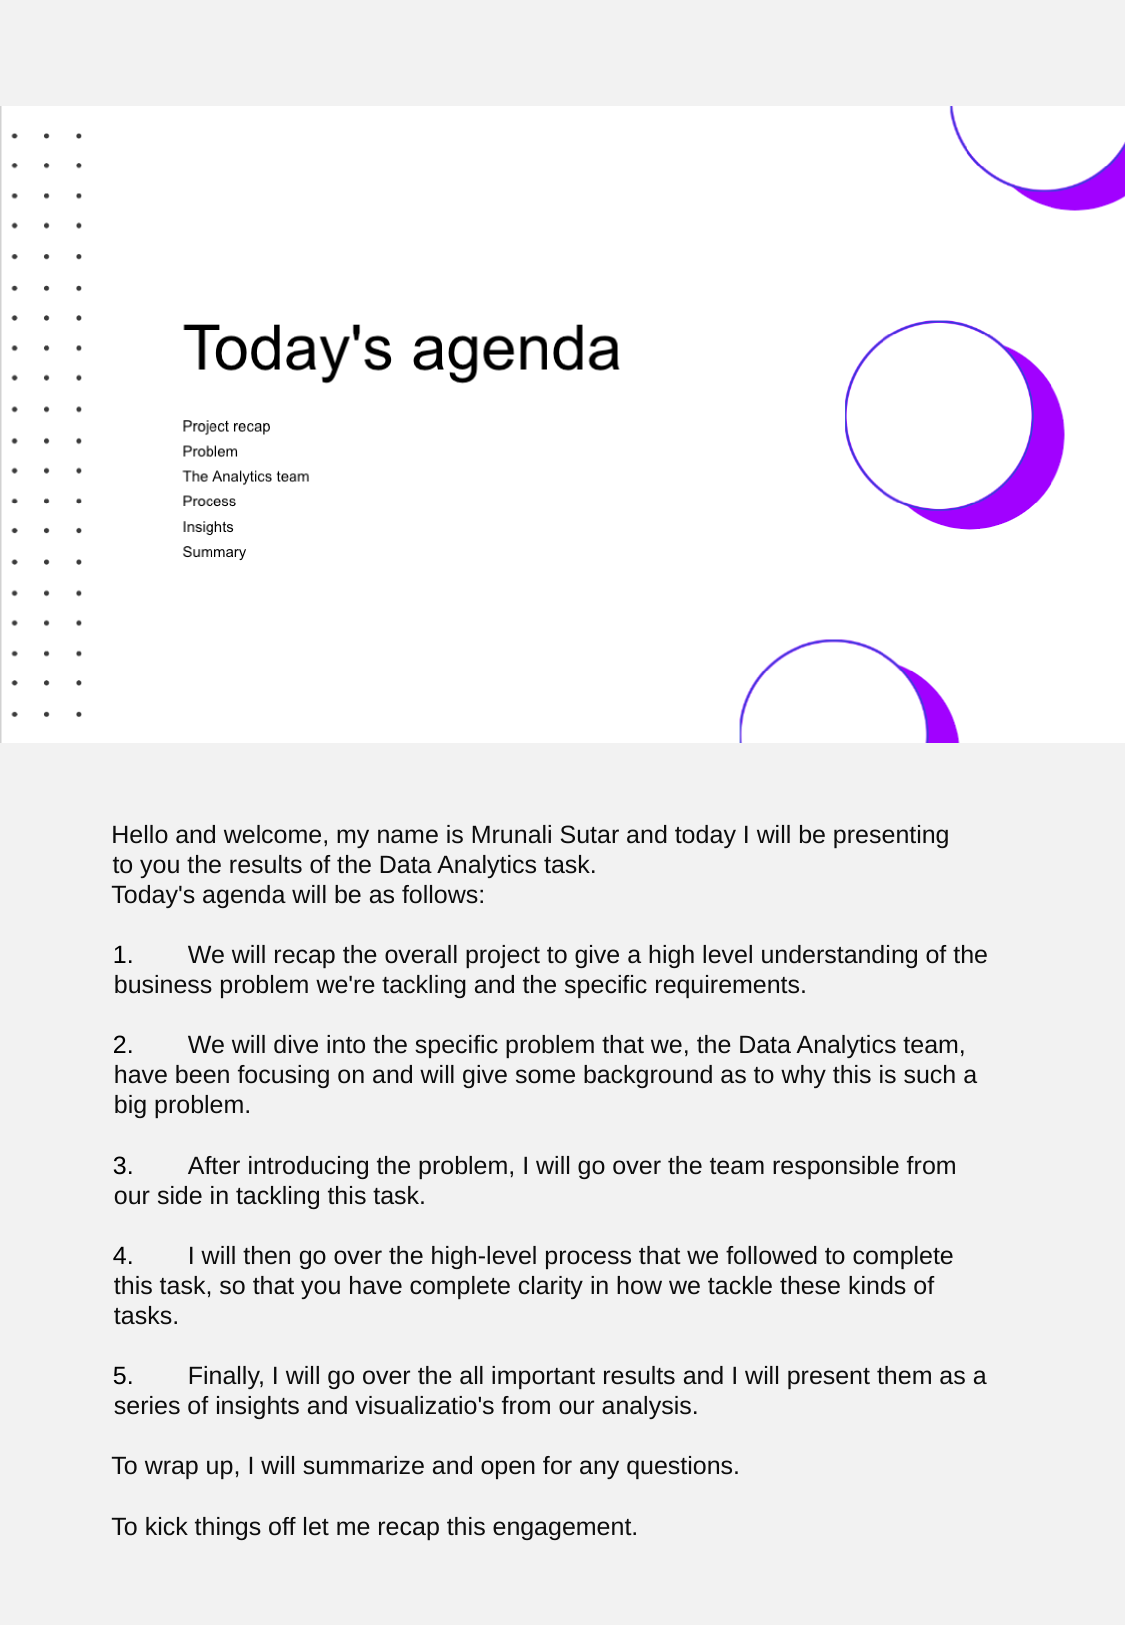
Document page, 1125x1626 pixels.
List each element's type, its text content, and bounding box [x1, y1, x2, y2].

list We will dive into the specific problem that we, the Data Analytics team, have been focusing on and will give some background as to why this is such a big problem. [113, 1030, 992, 1119]
picture [0, 105, 1125, 743]
list Finally, I will go over the all important results and I will present them as a series of insights and visualizatio's from our analysis. [113, 1361, 992, 1420]
list I will then go over the high-level process that we followed to complete this task, so that you have complete clarity in how we tackle these kinds of tasks. [113, 1241, 992, 1330]
text To wrap up, I will summarize and open for any questions. [111, 1451, 992, 1480]
text Today's agenda will be as follows: [111, 880, 992, 909]
text To kick things off let me recap this engagement. [111, 1511, 992, 1540]
list After introducing the problem, I will go over the team responsible from our side in tackling this task. [113, 1151, 992, 1209]
text Hello and welcome, my name is Mrunali Sutar and today I will be presenting to you the results of the Data Analytics task. [111, 820, 962, 879]
list We will recap the overall project to give a high level understanding of the business problem we're tackling and the specific requirements. [113, 940, 992, 999]
